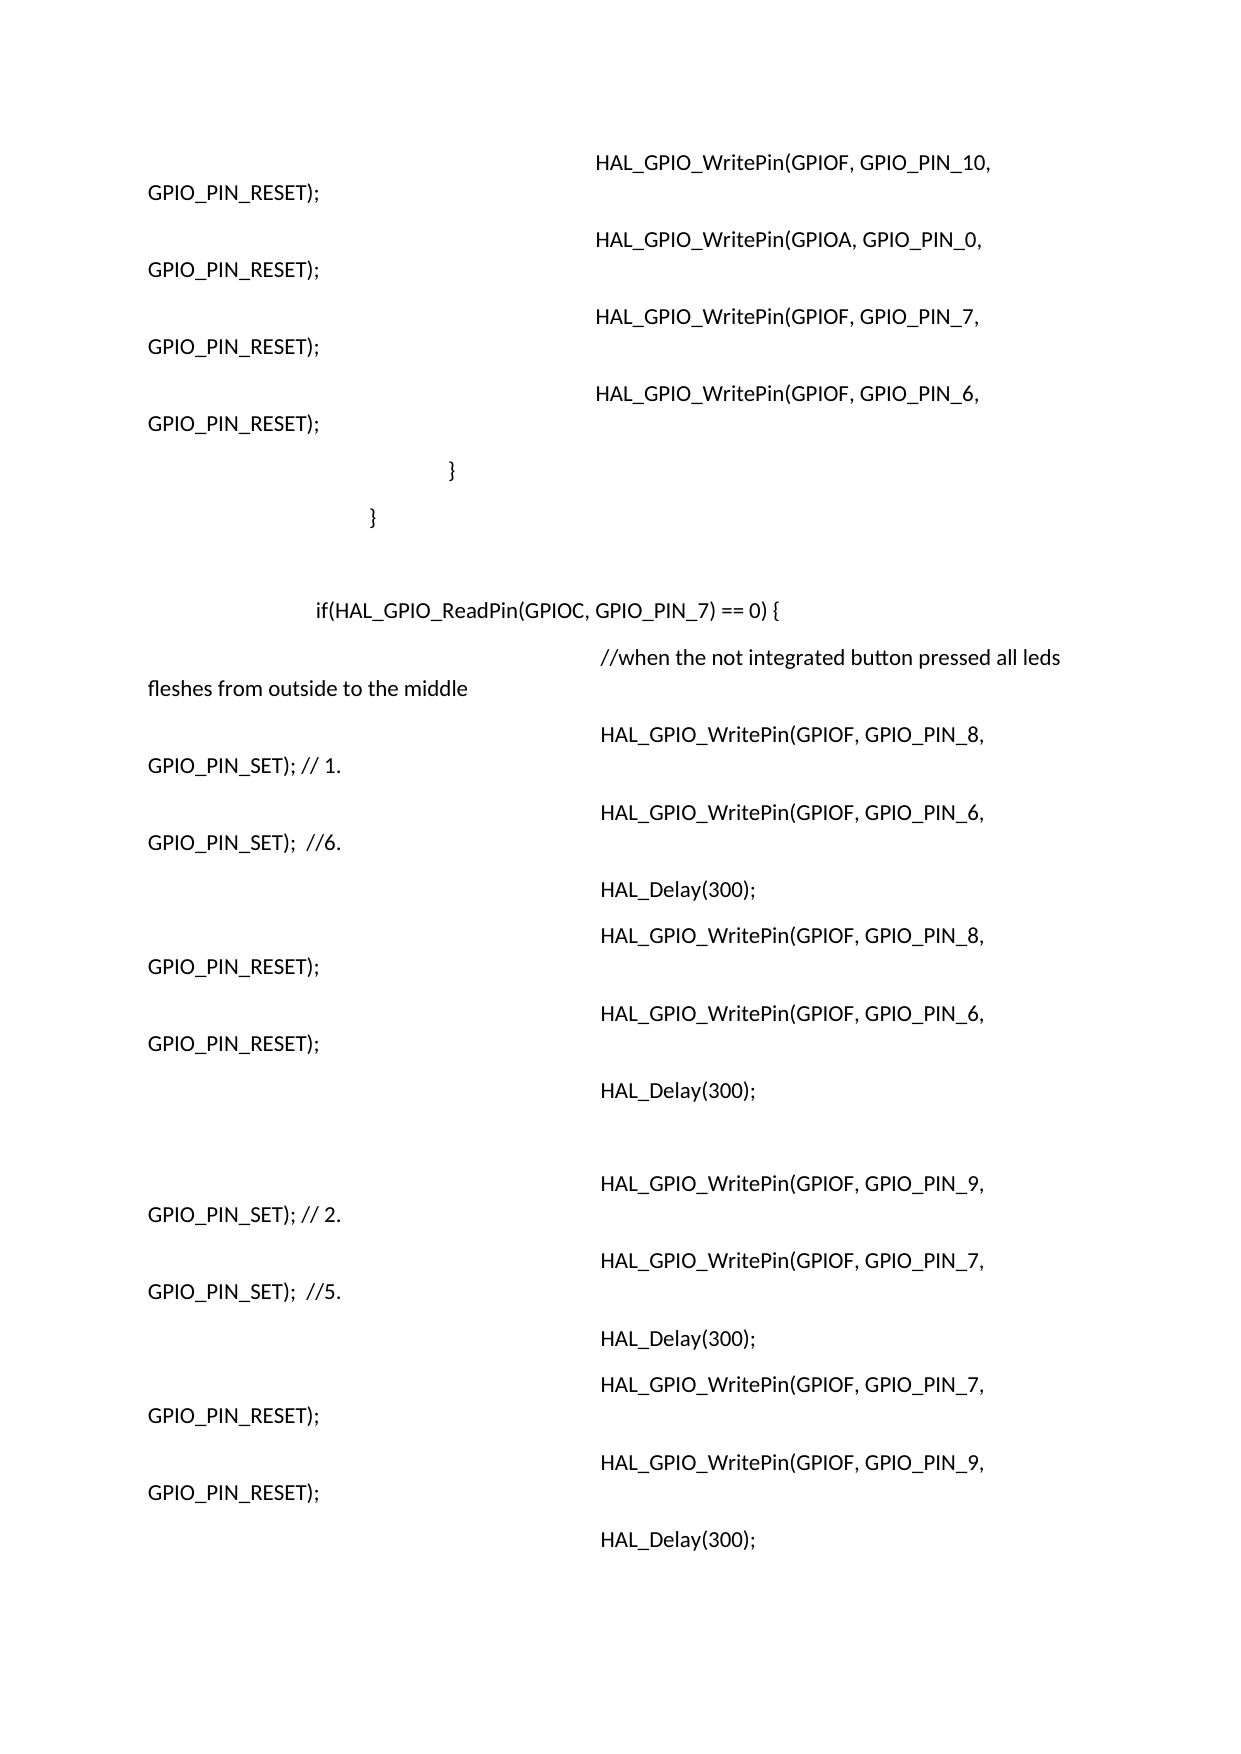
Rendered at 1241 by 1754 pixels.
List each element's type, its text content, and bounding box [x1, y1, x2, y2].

text HAL_Delay(300); [148, 875, 1093, 903]
text HAL_GPIO_WritePin(GPIOF, GPIO_PIN_9, GPIO_PIN_RESET); [148, 1448, 1093, 1506]
text HAL_Delay(300); [148, 1324, 1093, 1352]
text HAL_GPIO_WritePin(GPIOF, GPIO_PIN_6, GPIO_PIN_SET); //6. [148, 798, 1093, 856]
text HAL_Delay(300); [148, 1076, 1093, 1104]
text HAL_GPIO_WritePin(GPIOF, GPIO_PIN_8, GPIO_PIN_SET); // 1. [148, 721, 1093, 779]
text HAL_GPIO_WritePin(GPIOF, GPIO_PIN_7, GPIO_PIN_RESET); [148, 1371, 1093, 1429]
text } [148, 456, 1093, 484]
text HAL_GPIO_WritePin(GPIOF, GPIO_PIN_6, GPIO_PIN_RESET); [148, 379, 1093, 437]
text HAL_GPIO_WritePin(GPIOF, GPIO_PIN_7, GPIO_PIN_SET); //5. [148, 1247, 1093, 1305]
text HAL_Delay(300); [148, 1525, 1093, 1553]
text HAL_GPIO_WritePin(GPIOF, GPIO_PIN_9, GPIO_PIN_SET); // 2. [148, 1169, 1093, 1228]
text //when the not integrated button pressed all leds fleshes from outside to the middle [148, 643, 1093, 702]
text HAL_GPIO_WritePin(GPIOA, GPIO_PIN_0, GPIO_PIN_RESET); [148, 225, 1093, 283]
text HAL_GPIO_WritePin(GPIOF, GPIO_PIN_10, GPIO_PIN_RESET); [148, 148, 1093, 206]
text } [148, 503, 1093, 531]
text HAL_GPIO_WritePin(GPIOF, GPIO_PIN_6, GPIO_PIN_RESET); [148, 999, 1093, 1057]
text if(HAL_GPIO_ReadPin(GPIOC, GPIO_PIN_7) == 0) { [148, 597, 1093, 624]
text HAL_GPIO_WritePin(GPIOF, GPIO_PIN_8, GPIO_PIN_RESET); [148, 922, 1093, 980]
text HAL_GPIO_WritePin(GPIOF, GPIO_PIN_7, GPIO_PIN_RESET); [148, 302, 1093, 360]
